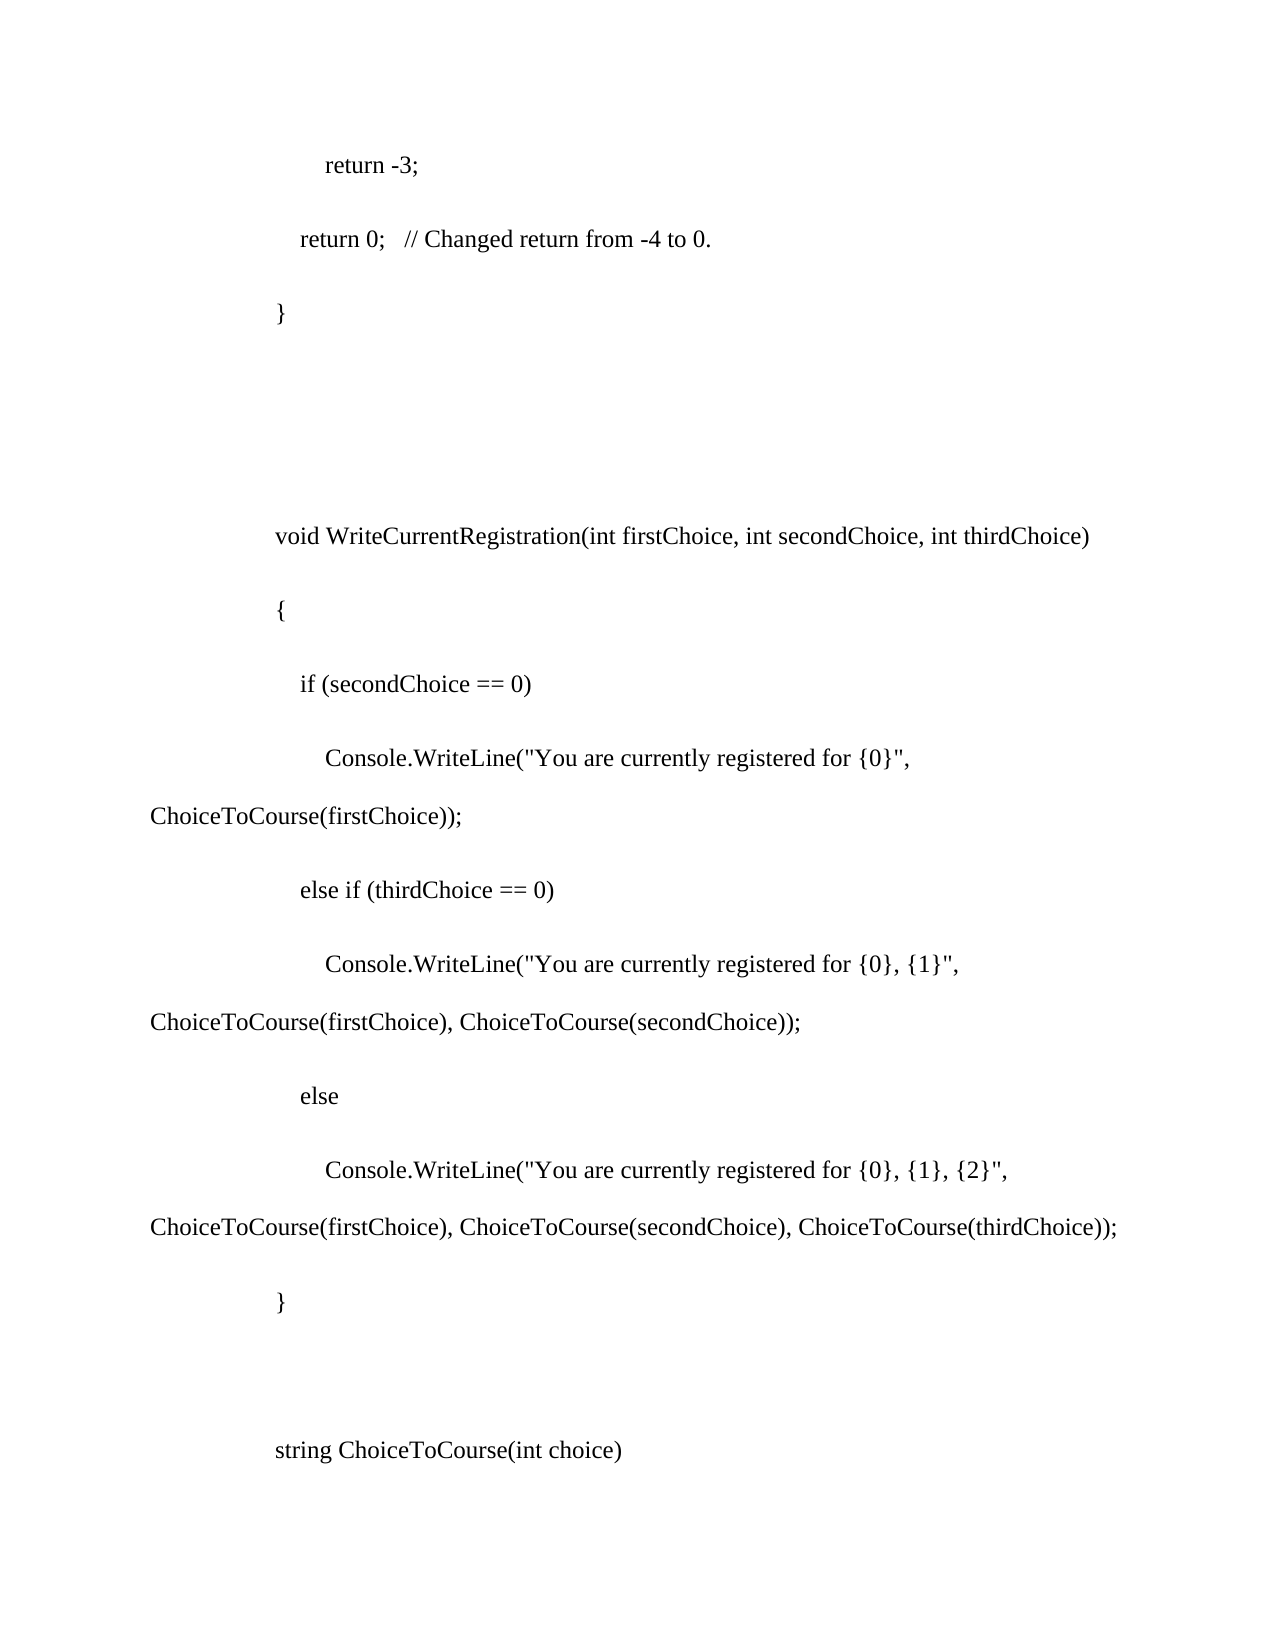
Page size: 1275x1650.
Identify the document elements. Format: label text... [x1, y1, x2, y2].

text string ChoiceToCourse(int choice) [150, 1435, 1125, 1464]
text Console.WriteLine("You are currently registered for {0}, {1}, {2}", ChoiceToCourse(firstChoice), ChoiceToCourse(secondChoice), ChoiceToCourse(thirdChoice)); [150, 1155, 1125, 1241]
text else [150, 1081, 1125, 1109]
text void WriteCurrentRegistration(int firstChoice, int secondChoice, int thirdChoice) [150, 521, 1125, 549]
text return -3; [150, 150, 1125, 179]
text else if (thirdChoice == 0) [150, 875, 1125, 904]
text if (secondChoice == 0) [150, 669, 1125, 698]
text Console.WriteLine("You are currently registered for {0}", ChoiceToCourse(firstChoice)); [150, 743, 1125, 829]
text return 0; // Changed return from -4 to 0. [150, 224, 1125, 253]
text } [150, 298, 1125, 327]
text Console.WriteLine("You are currently registered for {0}, {1}", ChoiceToCourse(firstChoice), ChoiceToCourse(secondChoice)); [150, 949, 1125, 1035]
text } [150, 1287, 1125, 1315]
text { [150, 595, 1125, 624]
